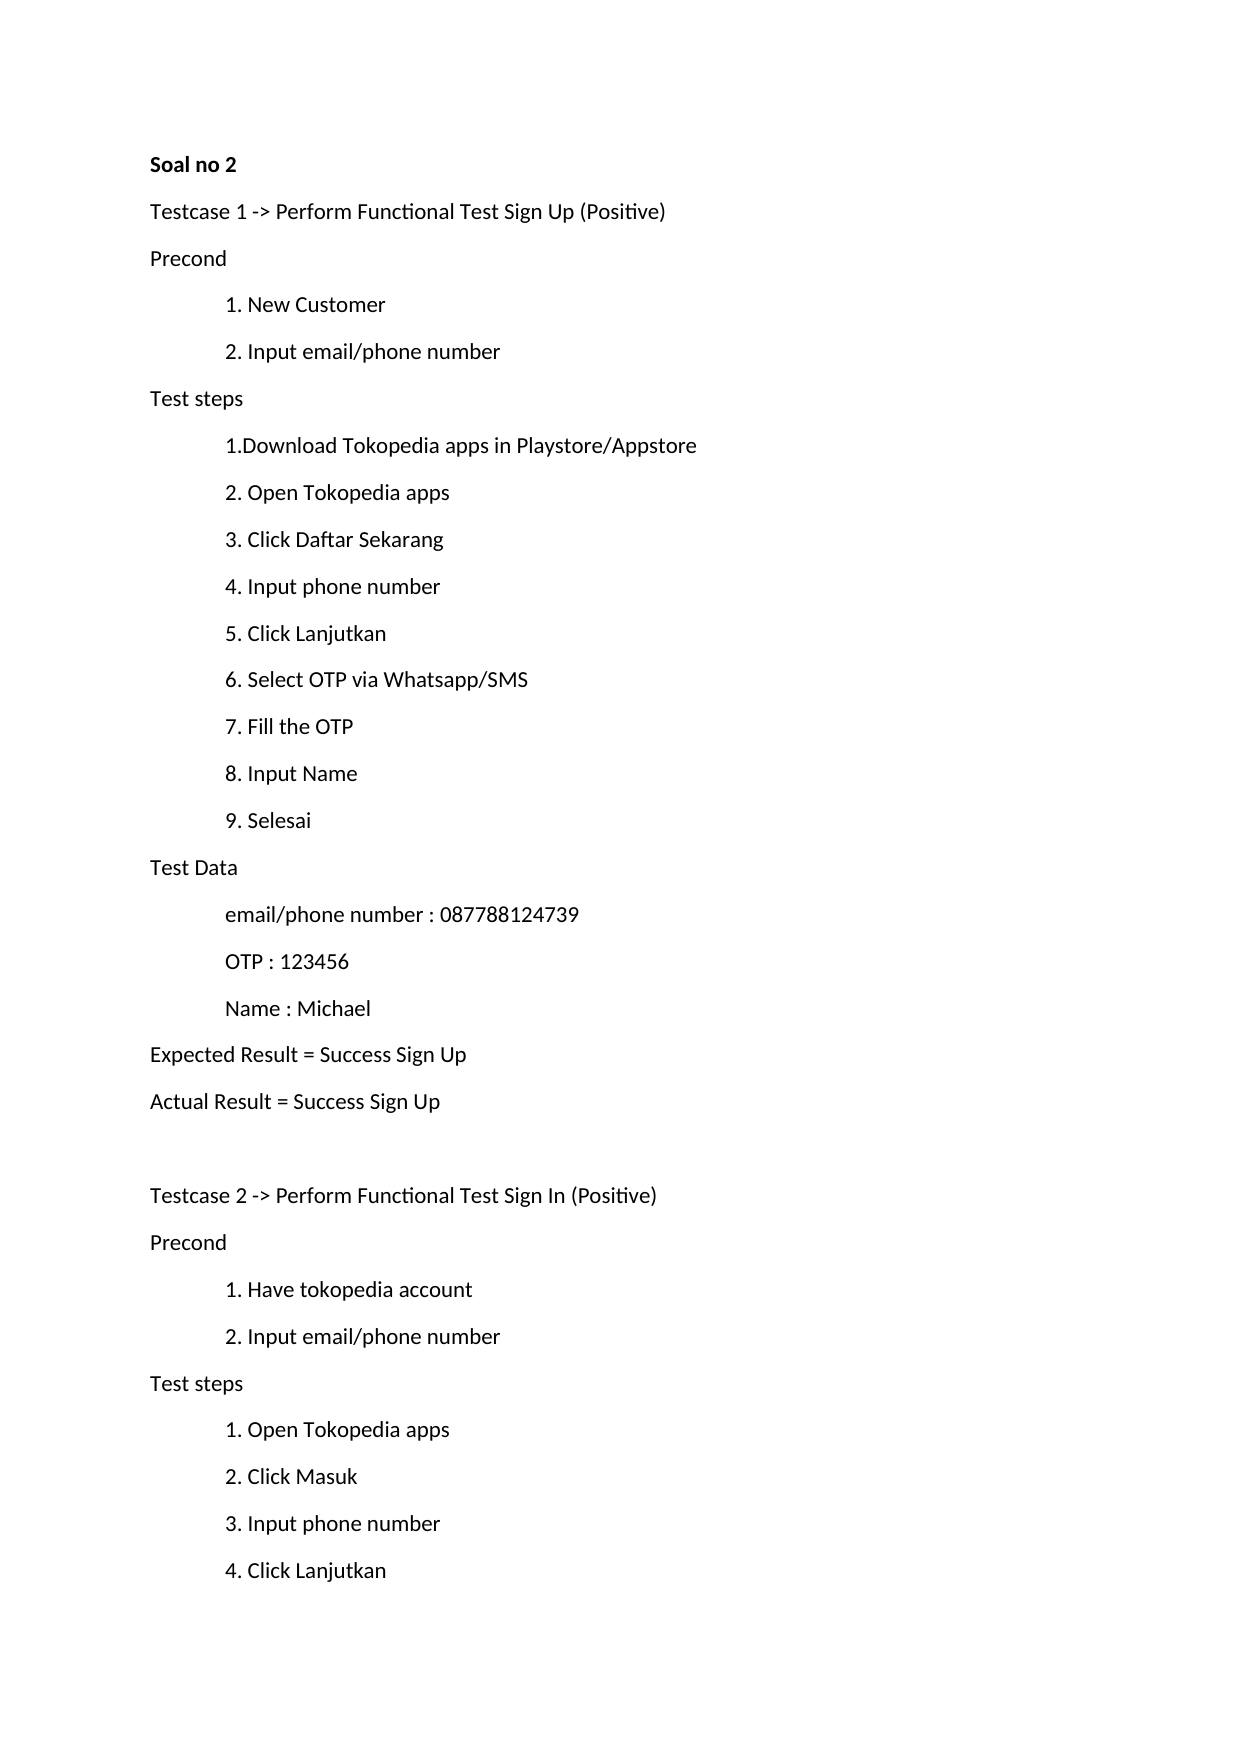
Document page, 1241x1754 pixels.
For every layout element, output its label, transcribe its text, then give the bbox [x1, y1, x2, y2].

text Test steps [150, 1369, 1090, 1397]
text Testcase 2 -> Perform Functional Test Sign In (Positive) [150, 1181, 1090, 1209]
text Actual Result = Success Sign Up [150, 1087, 1090, 1116]
text Soal no 2 [150, 150, 1090, 178]
text 9. Selesai [225, 806, 1090, 834]
text 4. Input phone number [225, 572, 1090, 600]
text Precond [150, 1228, 1090, 1256]
text 4. Click Lanjutkan [225, 1556, 1090, 1584]
text 3. Input phone number [225, 1509, 1090, 1537]
text Name : Michael [225, 994, 1090, 1022]
text 2. Open Tokopedia apps [225, 478, 1090, 506]
text Testcase 1 -> Perform Functional Test Sign Up (Positive) [150, 197, 1090, 225]
text 6. Select OTP via Whatsapp/SMS [225, 666, 1090, 694]
text 7. Fill the OTP [225, 712, 1090, 741]
text Test steps [150, 384, 1090, 412]
text Precond [150, 244, 1090, 272]
text Test Data [150, 853, 1090, 881]
text OTP : 123456 [225, 947, 1090, 975]
text 1. Open Tokopedia apps [225, 1416, 1090, 1444]
text 5. Click Lanjutkan [225, 619, 1090, 647]
text 2. Input email/phone number [150, 1322, 1090, 1350]
text 8. Input Name [225, 759, 1090, 787]
text 1. New Customer [225, 291, 1090, 319]
text 1. Have tokopedia account [150, 1275, 1090, 1303]
text 1.Download Tokopedia apps in Playstore/Appstore [225, 431, 1090, 459]
text 2. Click Masuk [225, 1462, 1090, 1491]
text 2. Input email/phone number [225, 337, 1090, 366]
text 3. Click Daftar Sekarang [225, 525, 1090, 553]
text Expected Result = Success Sign Up [150, 1041, 1090, 1069]
text email/phone number : 087788124739 [225, 900, 1090, 928]
